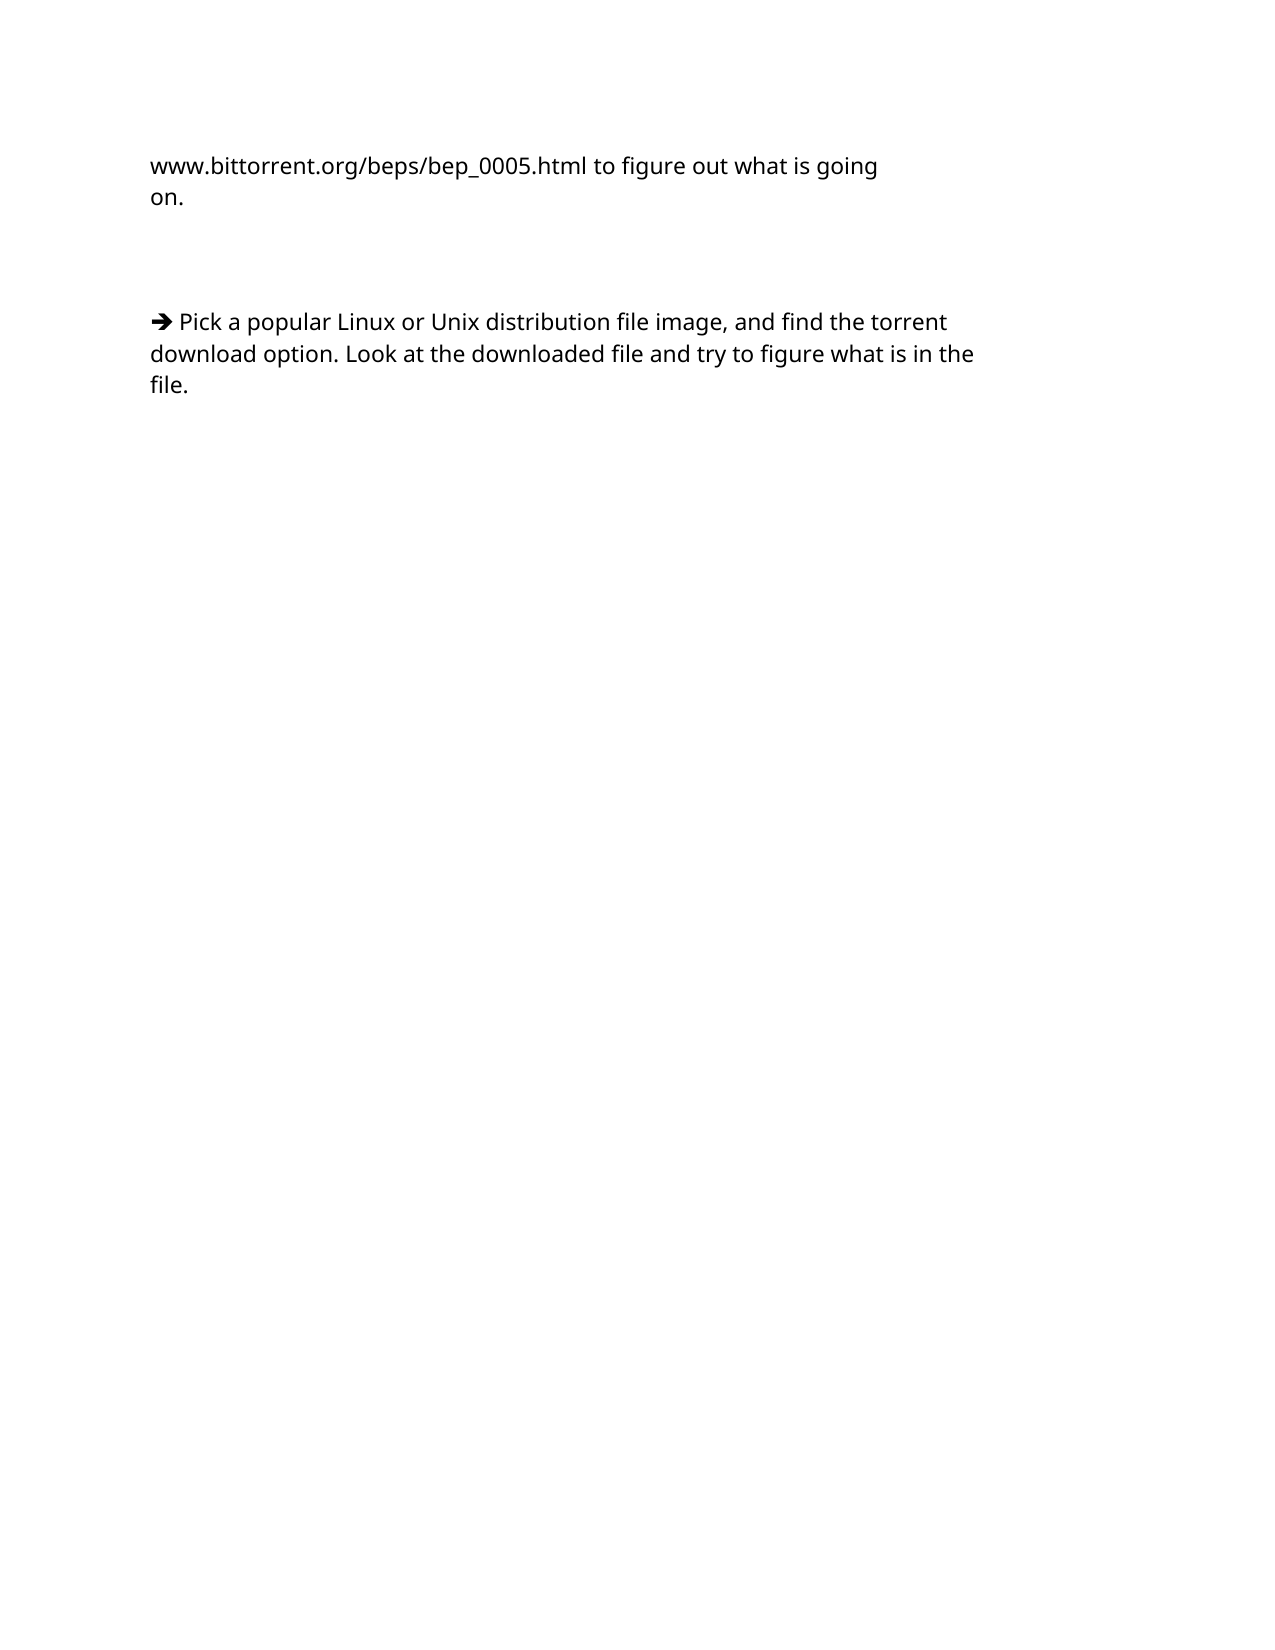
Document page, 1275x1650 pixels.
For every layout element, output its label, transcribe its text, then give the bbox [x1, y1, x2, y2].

text file. [150, 369, 1125, 400]
text download option. Look at the downloaded file and try to figure what is in the [150, 337, 1125, 369]
text www.bittorrent.org/beps/bep_0005.html to figure out what is going [150, 150, 1125, 181]
text on. [150, 181, 1125, 212]
text Pick a popular Linux or Unix distribution file image, and find the torrent [150, 306, 1125, 337]
